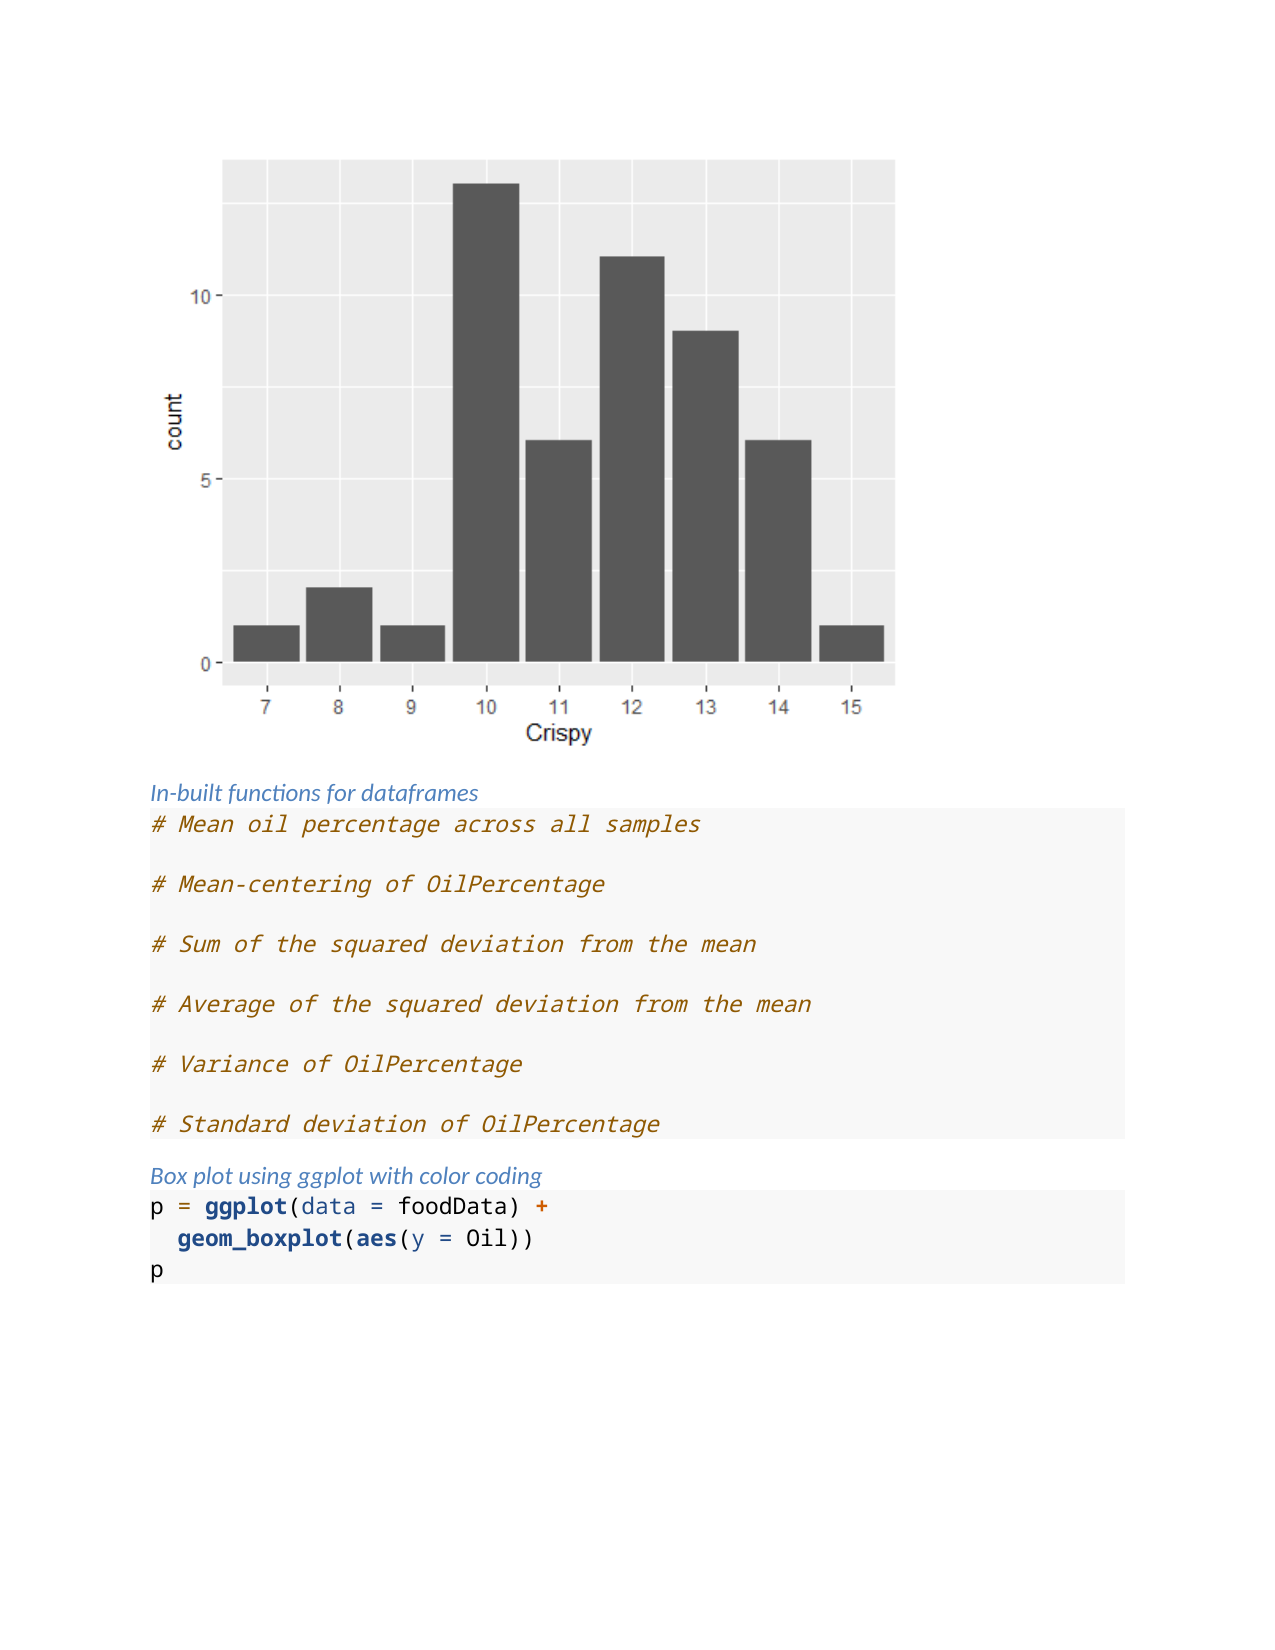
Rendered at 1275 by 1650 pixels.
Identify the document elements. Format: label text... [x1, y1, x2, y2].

subtitle Box plot using ggplot with color coding [150, 1160, 1125, 1190]
text # Mean oil percentage across all samples # Mean-centering of OilPercentage # Sum of the squared deviation from the mean # Average of the squared deviation from the mean # Variance of OilPercentage # Standard deviation of OilPercentage [150, 808, 1125, 1139]
subtitle In-built functions for dataframes [150, 777, 1125, 808]
picture [150, 150, 908, 757]
text p = ggplot(data = foodData) + geom_boxplot(aes(y = Oil)) p [164, 1190, 1125, 1284]
